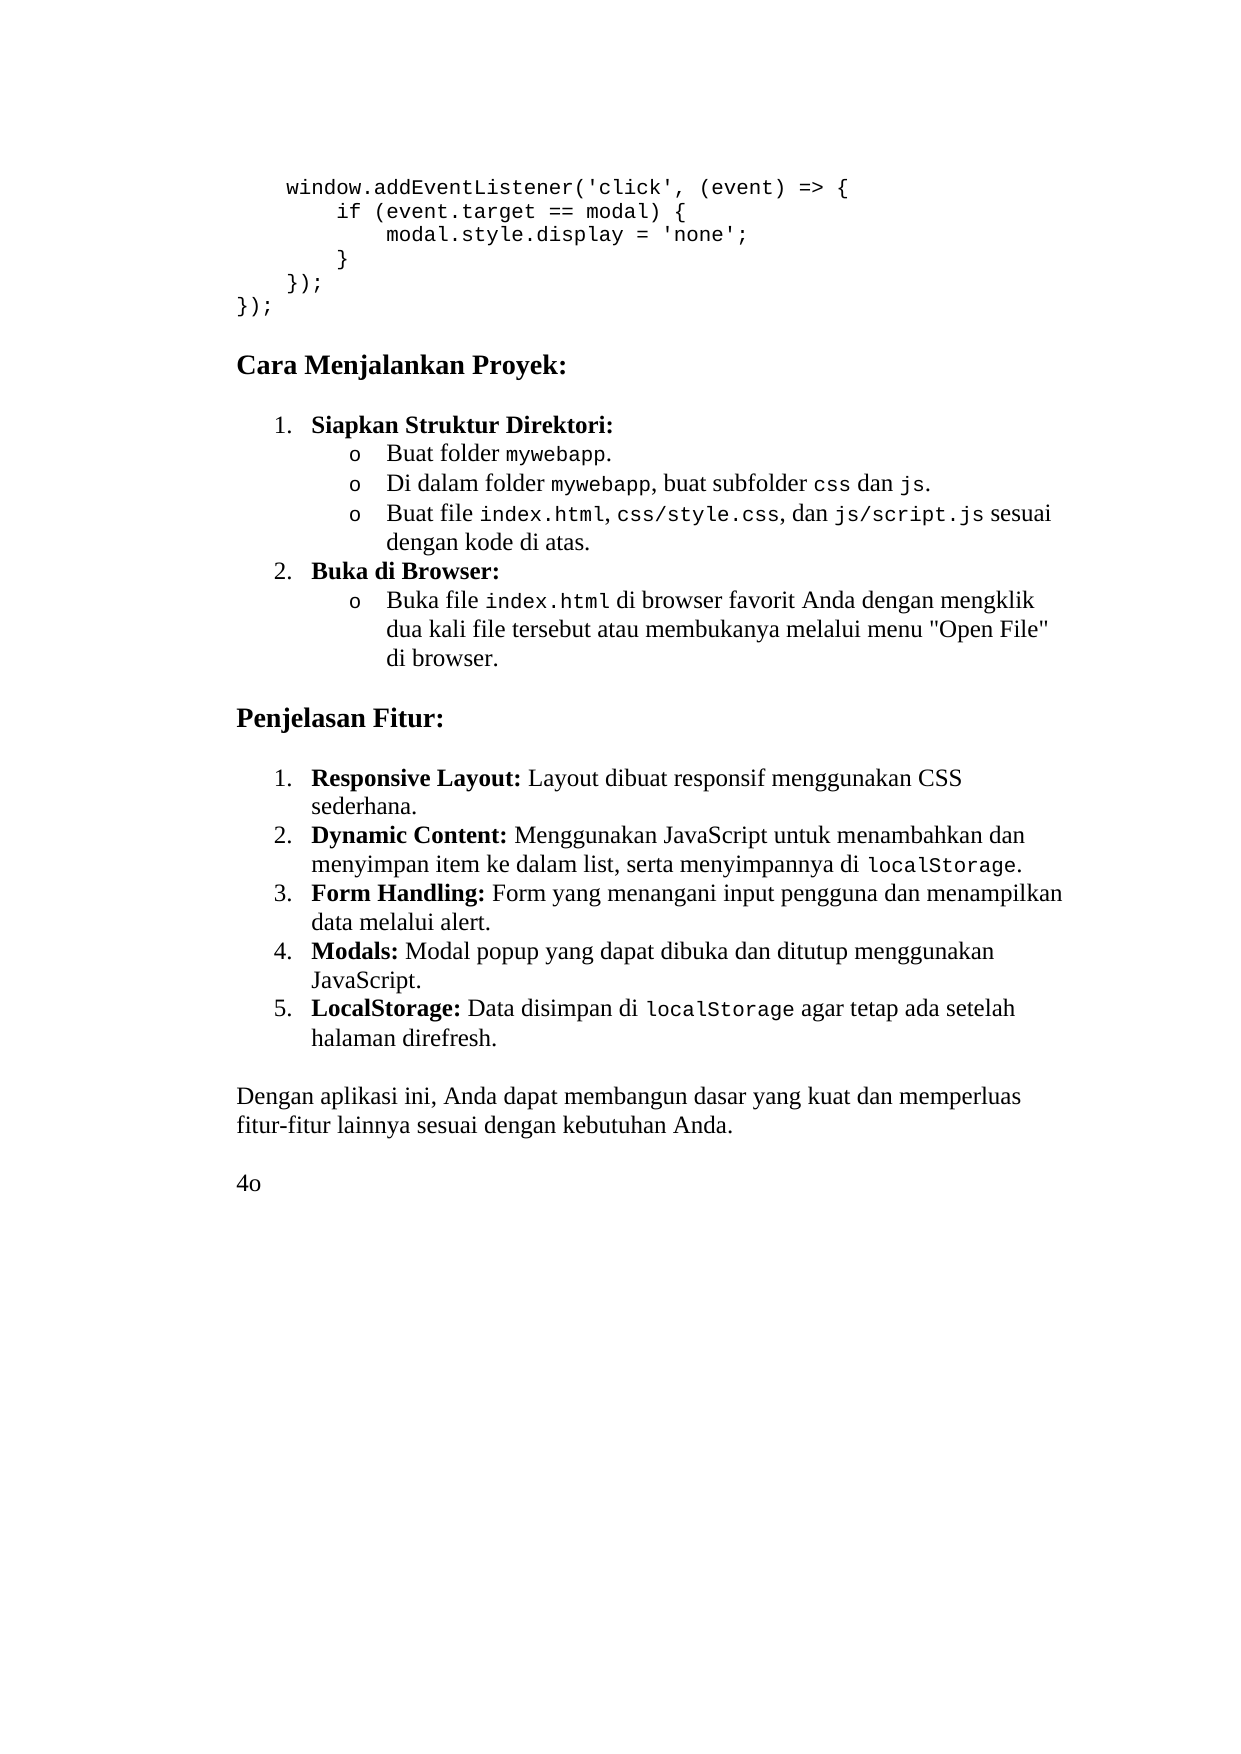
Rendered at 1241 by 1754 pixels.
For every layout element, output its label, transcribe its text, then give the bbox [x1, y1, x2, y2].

text modal.style.display = 'none'; [236, 224, 1063, 248]
list Dynamic Content: Menggunakan JavaScript untuk menambahkan dan menyimpan item ke dalam list, serta menyimpannya di localStorage. [274, 820, 1063, 878]
text if (event.target == modal) { [236, 201, 1063, 224]
list Form Handling: Form yang menangani input pengguna dan menampilkan data melalui alert. [274, 878, 1063, 936]
text 4o [236, 1168, 1063, 1196]
list Buka di Browser: [274, 556, 1063, 585]
text }); [236, 272, 1063, 295]
list Buat file index.html, css/style.css, dan js/script.js sesuai dengan kode di atas. [349, 498, 1063, 556]
list LocalStorage: Data disimpan di localStorage agar tetap ada setelah halaman direfresh. [274, 993, 1063, 1052]
text Dengan aplikasi ini, Anda dapat membangun dasar yang kuat dan memperluas fitur-fitur lainnya sesuai dengan kebutuhan Anda. [236, 1081, 1063, 1138]
list Buat folder mywebapp. [349, 438, 1063, 468]
list Modals: Modal popup yang dapat dibuka dan ditutup menggunakan JavaScript. [274, 936, 1063, 993]
list Di dalam folder mywebapp, buat subfolder css dan js. [349, 468, 1063, 498]
list Buka file index.html di browser favorit Anda dengan mengklik dua kali file tersebut atau membukanya melalui menu "Open File" di browser. [349, 585, 1063, 672]
text Penjelasan Fitur: [236, 701, 1063, 733]
text window.addEventListener('click', (event) => { [236, 177, 1063, 201]
list Responsive Layout: Layout dibuat responsif menggunakan CSS sederhana. [274, 763, 1063, 820]
text Cara Menjalankan Proyek: [236, 348, 1063, 381]
text }); [236, 295, 1063, 319]
list Siapkan Struktur Direktori: [274, 410, 1063, 438]
text } [236, 248, 1063, 272]
